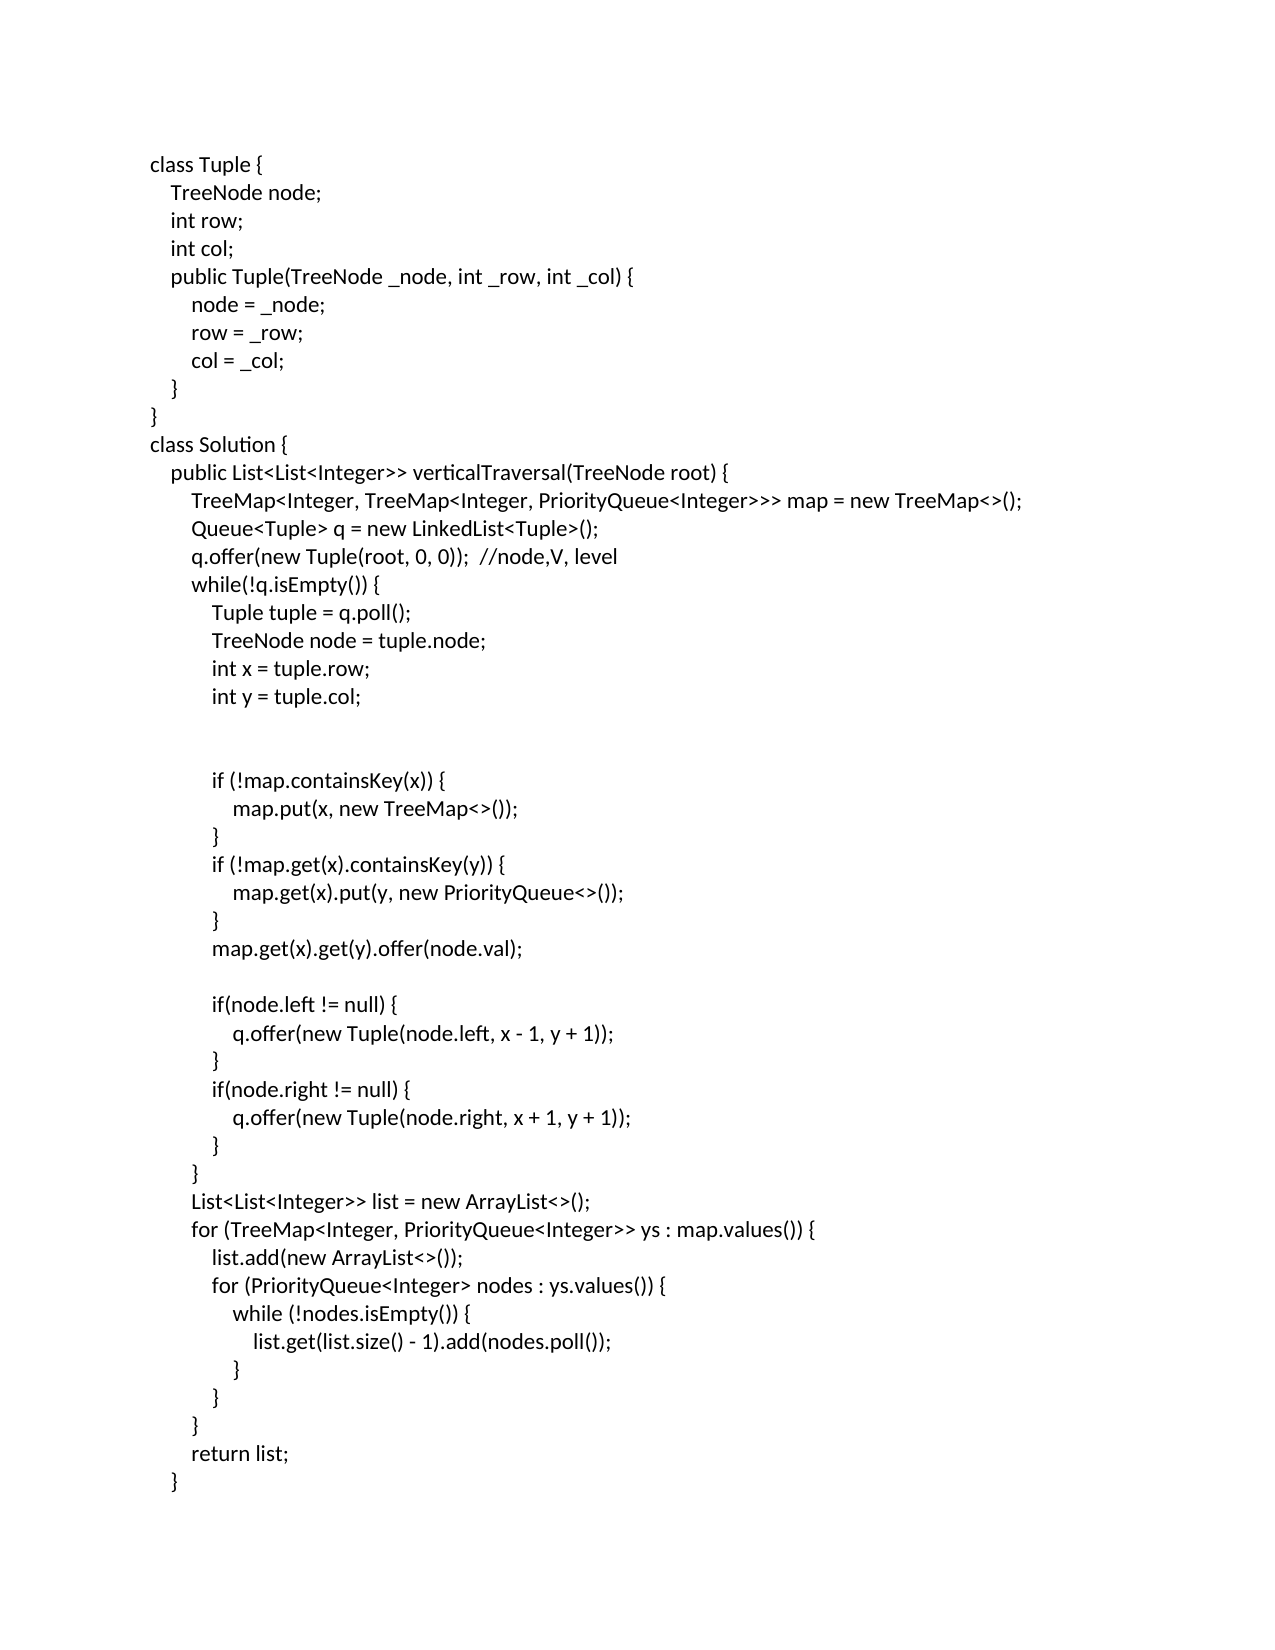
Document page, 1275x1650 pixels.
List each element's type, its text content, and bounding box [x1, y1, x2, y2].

text class Solution { [150, 430, 1125, 458]
text int col; [150, 234, 1125, 262]
text } [150, 1411, 1125, 1439]
text int x = tuple.row; [150, 654, 1125, 682]
text } [150, 1383, 1125, 1411]
text if (!map.get(x).containsKey(y)) { [150, 851, 1125, 878]
text } [150, 1131, 1125, 1159]
text list.get(list.size() - 1).add(nodes.poll()); [150, 1327, 1125, 1355]
text Tuple tuple = q.poll(); [150, 598, 1125, 626]
text TreeMap<Integer, TreeMap<Integer, PriorityQueue<Integer>>> map = new TreeMap<>(); [150, 486, 1125, 514]
text q.offer(new Tuple(node.right, x + 1, y + 1)); [150, 1103, 1125, 1131]
text } [150, 822, 1125, 851]
text } [150, 1355, 1125, 1383]
text row = _row; [150, 318, 1125, 346]
text int y = tuple.col; [150, 682, 1125, 710]
text return list; [150, 1439, 1125, 1467]
text map.get(x).put(y, new PriorityQueue<>()); [150, 878, 1125, 907]
text if(node.right != null) { [150, 1075, 1125, 1103]
text while(!q.isEmpty()) { [150, 570, 1125, 598]
text } [150, 1159, 1125, 1187]
text col = _col; [150, 346, 1125, 374]
text for (PriorityQueue<Integer> nodes : ys.values()) { [150, 1271, 1125, 1299]
text } [150, 907, 1125, 934]
text list.add(new ArrayList<>()); [150, 1243, 1125, 1271]
text } [150, 1467, 1125, 1495]
text Queue<Tuple> q = new LinkedList<Tuple>(); [150, 514, 1125, 542]
text for (TreeMap<Integer, PriorityQueue<Integer>> ys : map.values()) { [150, 1215, 1125, 1243]
text node = _node; [150, 290, 1125, 318]
text public List<List<Integer>> verticalTraversal(TreeNode root) { [150, 458, 1125, 486]
text while (!nodes.isEmpty()) { [150, 1299, 1125, 1327]
text TreeNode node = tuple.node; [150, 626, 1125, 654]
text map.put(x, new TreeMap<>()); [150, 794, 1125, 822]
text if (!map.containsKey(x)) { [150, 766, 1125, 794]
text public Tuple(TreeNode _node, int _row, int _col) { [150, 262, 1125, 290]
text q.offer(new Tuple(node.left, x - 1, y + 1)); [150, 1019, 1125, 1047]
text int row; [150, 206, 1125, 234]
text if(node.left != null) { [150, 991, 1125, 1019]
text map.get(x).get(y).offer(node.val); [150, 934, 1125, 963]
text } [150, 402, 1125, 430]
text List<List<Integer>> list = new ArrayList<>(); [150, 1187, 1125, 1215]
text } [150, 1047, 1125, 1075]
text TreeNode node; [150, 178, 1125, 206]
text class Tuple { [150, 150, 1125, 178]
text q.offer(new Tuple(root, 0, 0)); //node,V, level [150, 542, 1125, 570]
text } [150, 374, 1125, 402]
